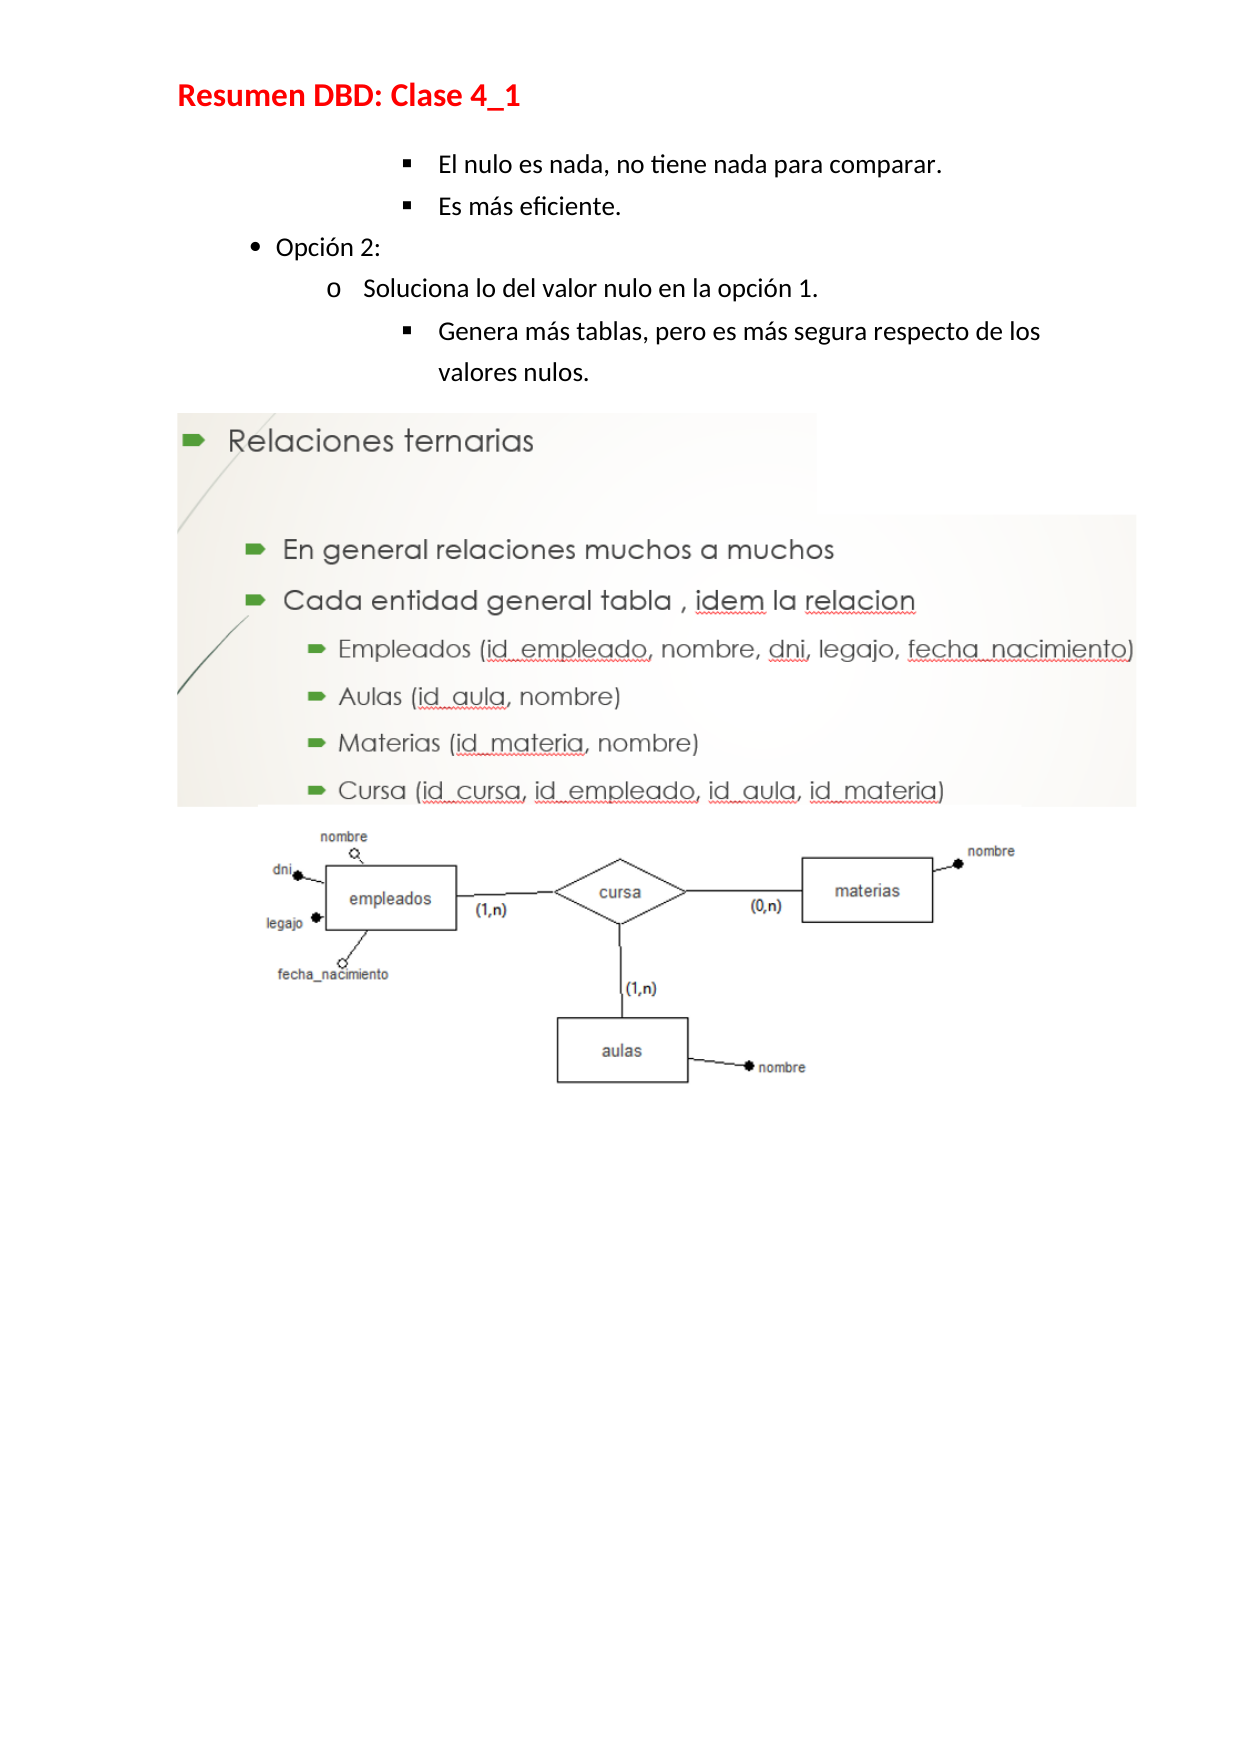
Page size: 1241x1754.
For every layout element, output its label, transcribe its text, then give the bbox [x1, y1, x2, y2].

list El nulo es nada, no tiene nada para comparar. [401, 148, 1063, 181]
list Genera más tablas, pero es más segura respecto de los valores nulos. [401, 314, 1063, 388]
list Es más eficiente. [401, 189, 1063, 222]
list Soluciona lo del valor nulo en la opción 1. [326, 271, 1063, 306]
picture [177, 413, 1137, 1089]
list Opción 2: [251, 230, 1063, 263]
